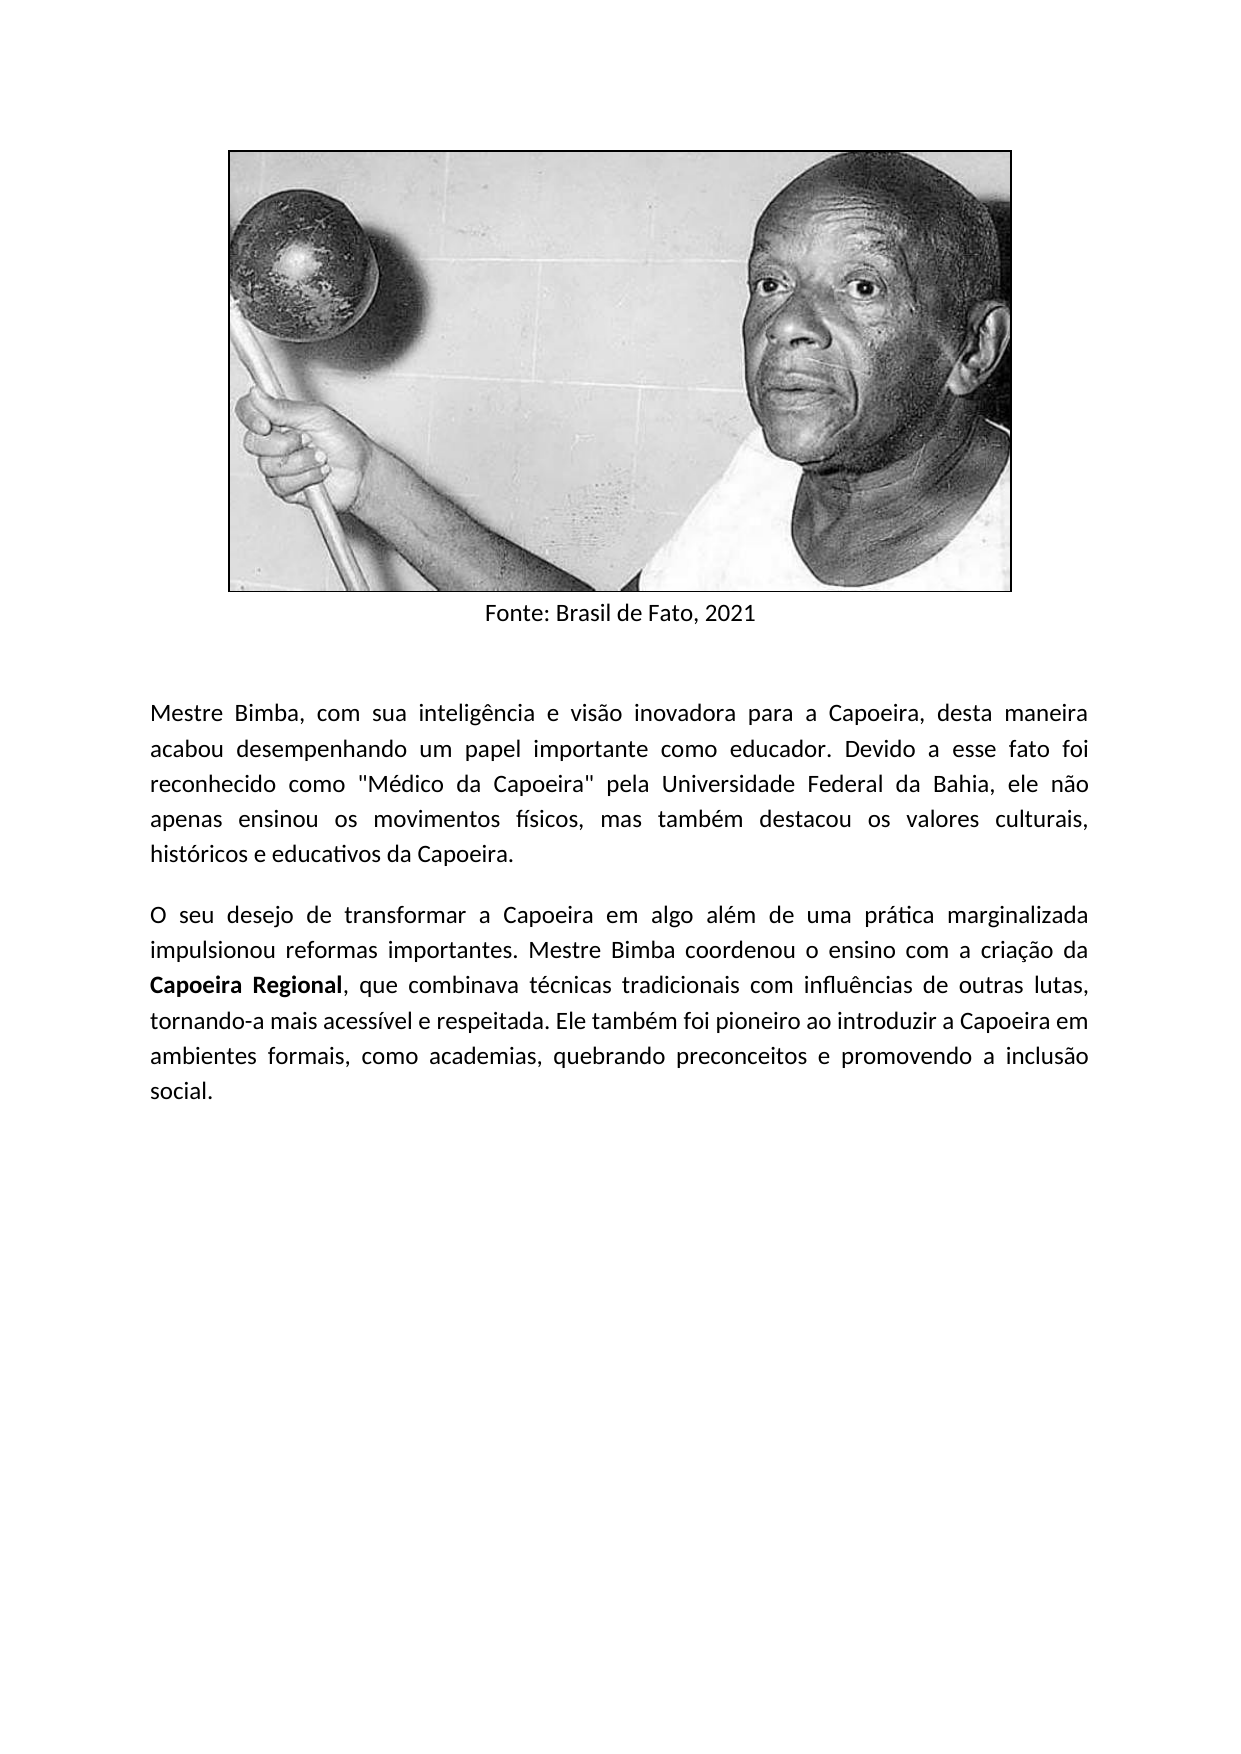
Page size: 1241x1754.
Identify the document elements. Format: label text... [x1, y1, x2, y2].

text Fonte: Brasil de Fato, 2021 [150, 598, 1090, 628]
text O seu desejo de transformar a Capoeira em algo além de uma prática marginalizada impulsionou reformas importantes. Mestre Bimba coordenou o ensino com a criação da Capoeira Regional, que combinava técnicas tradicionais com influências de outras lutas, tornando-a mais acessível e respeitada. Ele também foi pioneiro ao introduzir a Capoeira em ambientes formais, como academias, quebrando preconceitos e promovendo a inclusão social. [150, 899, 1090, 1106]
text Mestre Bimba, com sua inteligência e visão inovadora para a Capoeira, desta maneira acabou desempenhando um papel importante como educador. Devido a esse fato foi reconhecido como "Médico da Capoeira" pela Universidade Federal da Bahia, ele não apenas ensinou os movimentos físicos, mas também destacou os valores culturais, históricos e educativos da Capoeira. [150, 697, 1090, 869]
